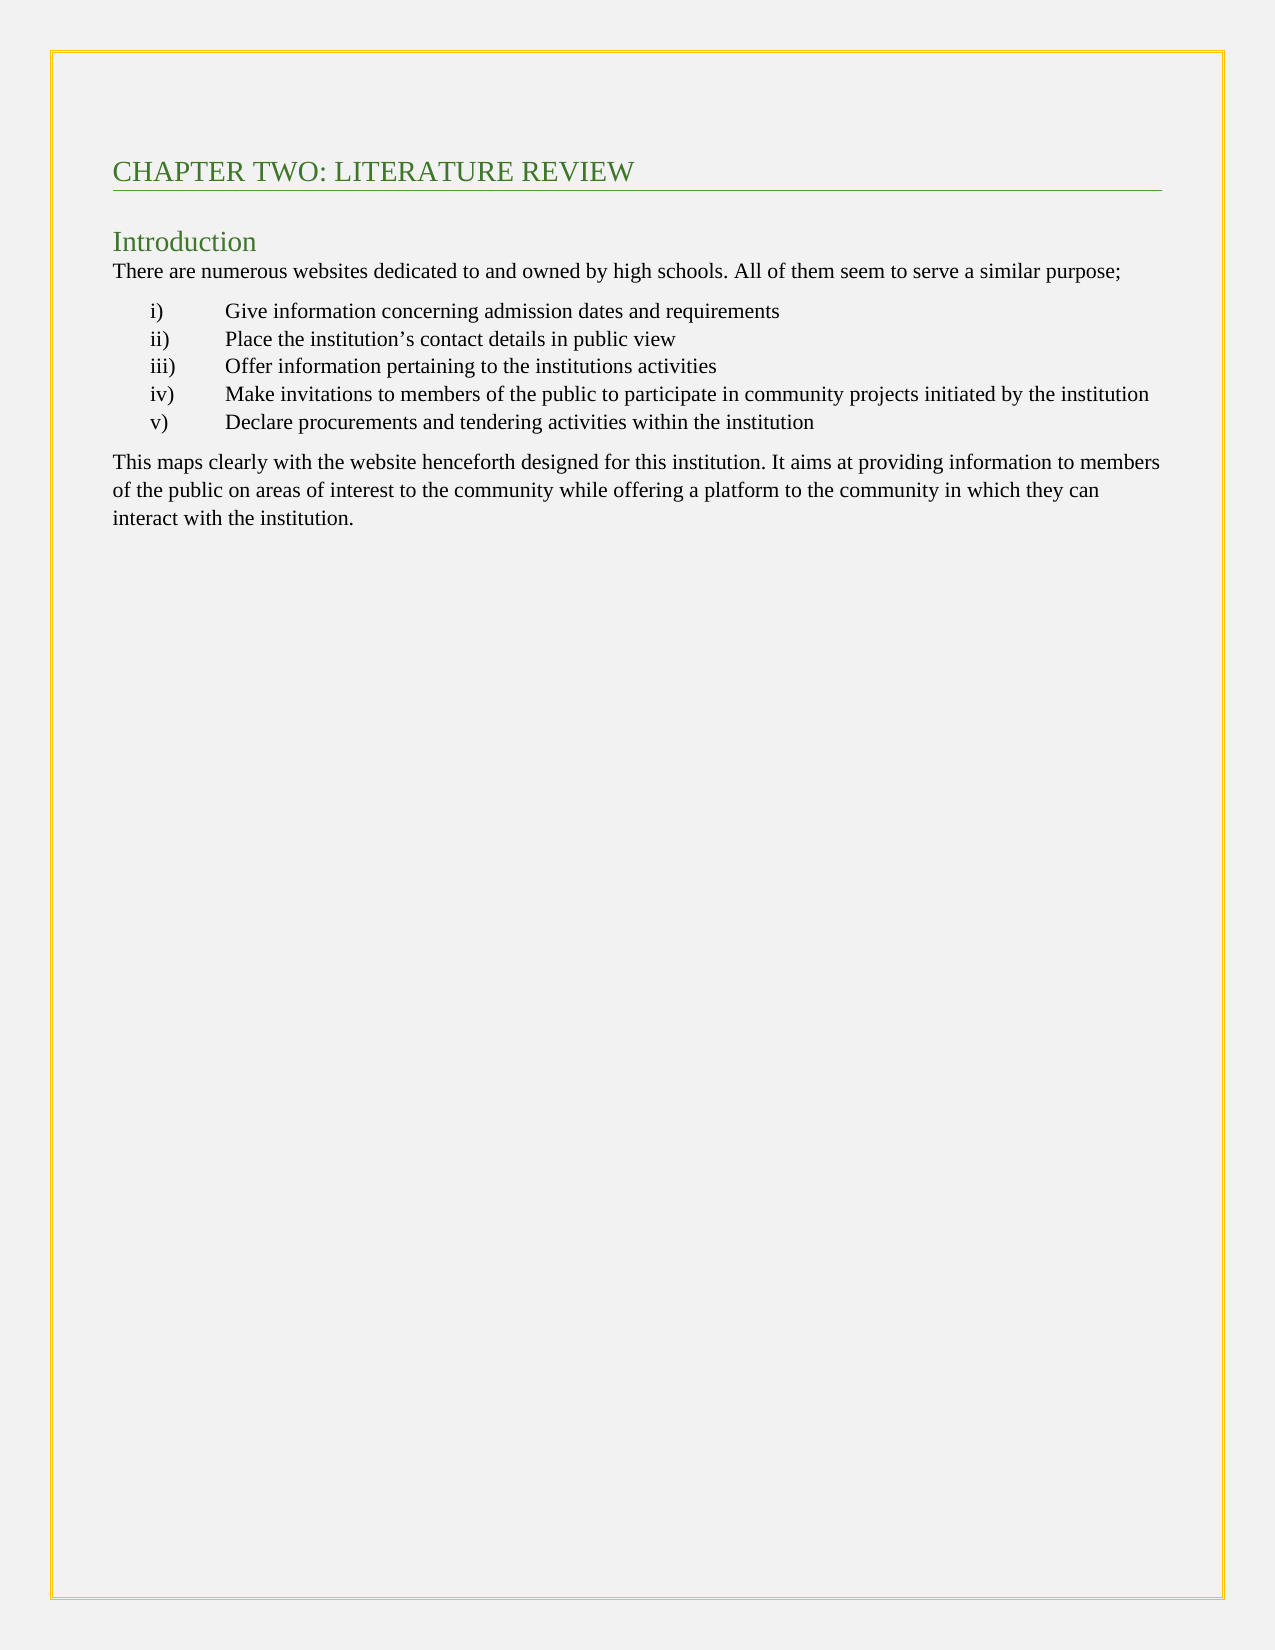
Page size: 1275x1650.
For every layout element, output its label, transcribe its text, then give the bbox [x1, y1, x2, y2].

subtitle Introduction [112, 224, 1162, 258]
list Declare procurements and tendering activities within the institution [150, 409, 1162, 434]
text This maps clearly with the website henceforth designed for this institution. It aims at providing information to members of the public on areas of interest to the community while offering a platform to the community in which they can interact with the institution. [112, 449, 1162, 530]
text There are numerous websites dedicated to and owned by high schools. All of them seem to serve a similar purpose; [112, 258, 1162, 283]
subtitle CHAPTER TWO: LITERATURE REVIEW [112, 154, 1162, 191]
list Offer information pertaining to the institutions activities [150, 353, 1162, 379]
list Give information concerning admission dates and requirements [150, 298, 1162, 323]
list Make invitations to members of the public to participate in community projects initiated by the institution [150, 381, 1162, 406]
list Place the institution’s contact details in public view [150, 326, 1162, 351]
